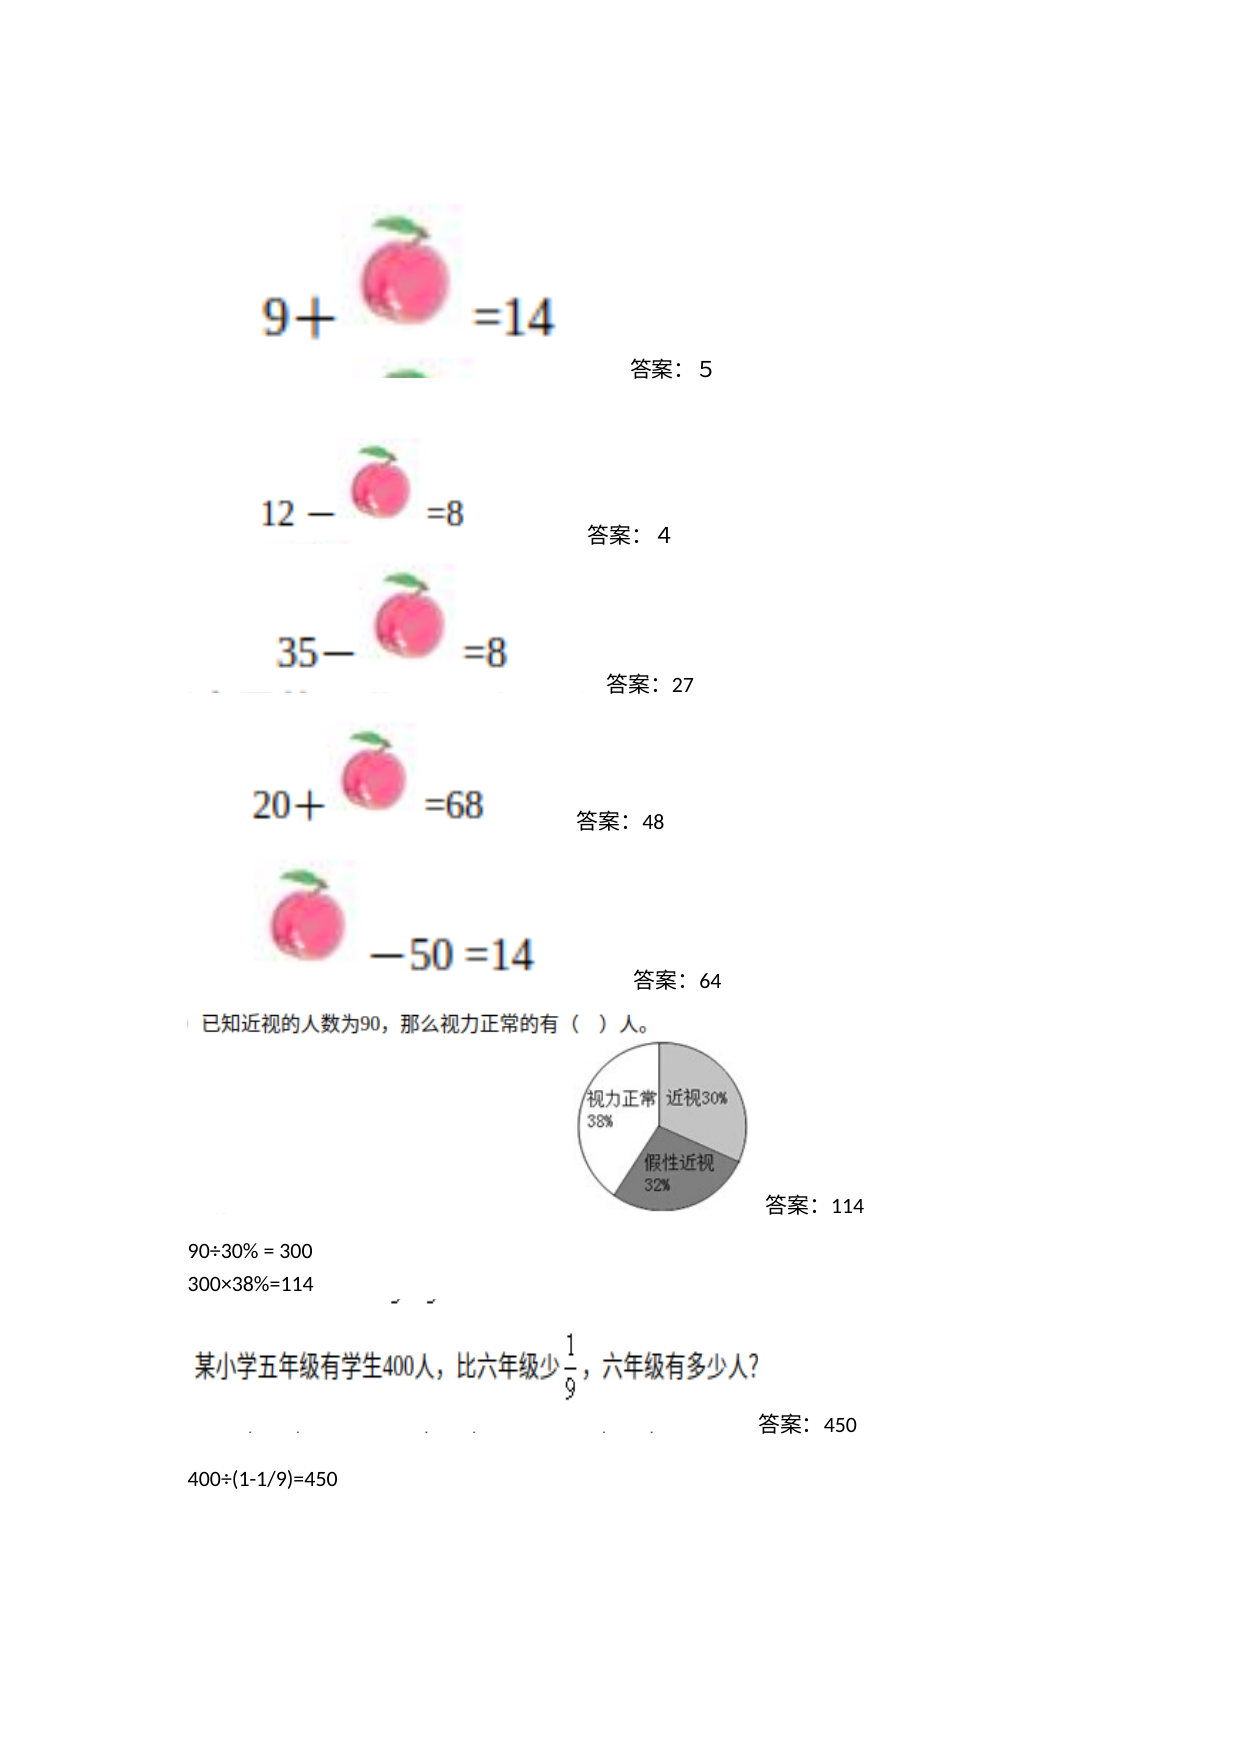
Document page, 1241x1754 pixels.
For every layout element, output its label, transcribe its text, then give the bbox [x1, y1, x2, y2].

text 300×38%=114 [187, 1267, 1053, 1299]
picture [187, 844, 612, 989]
picture [187, 1299, 758, 1433]
text 90÷30% = 300 [187, 1234, 1053, 1267]
picture [187, 162, 630, 378]
text 400÷(1-1/9)=450 [187, 1462, 1053, 1494]
picture [187, 1007, 765, 1214]
picture [187, 389, 566, 544]
picture [187, 714, 555, 829]
picture [187, 552, 585, 693]
